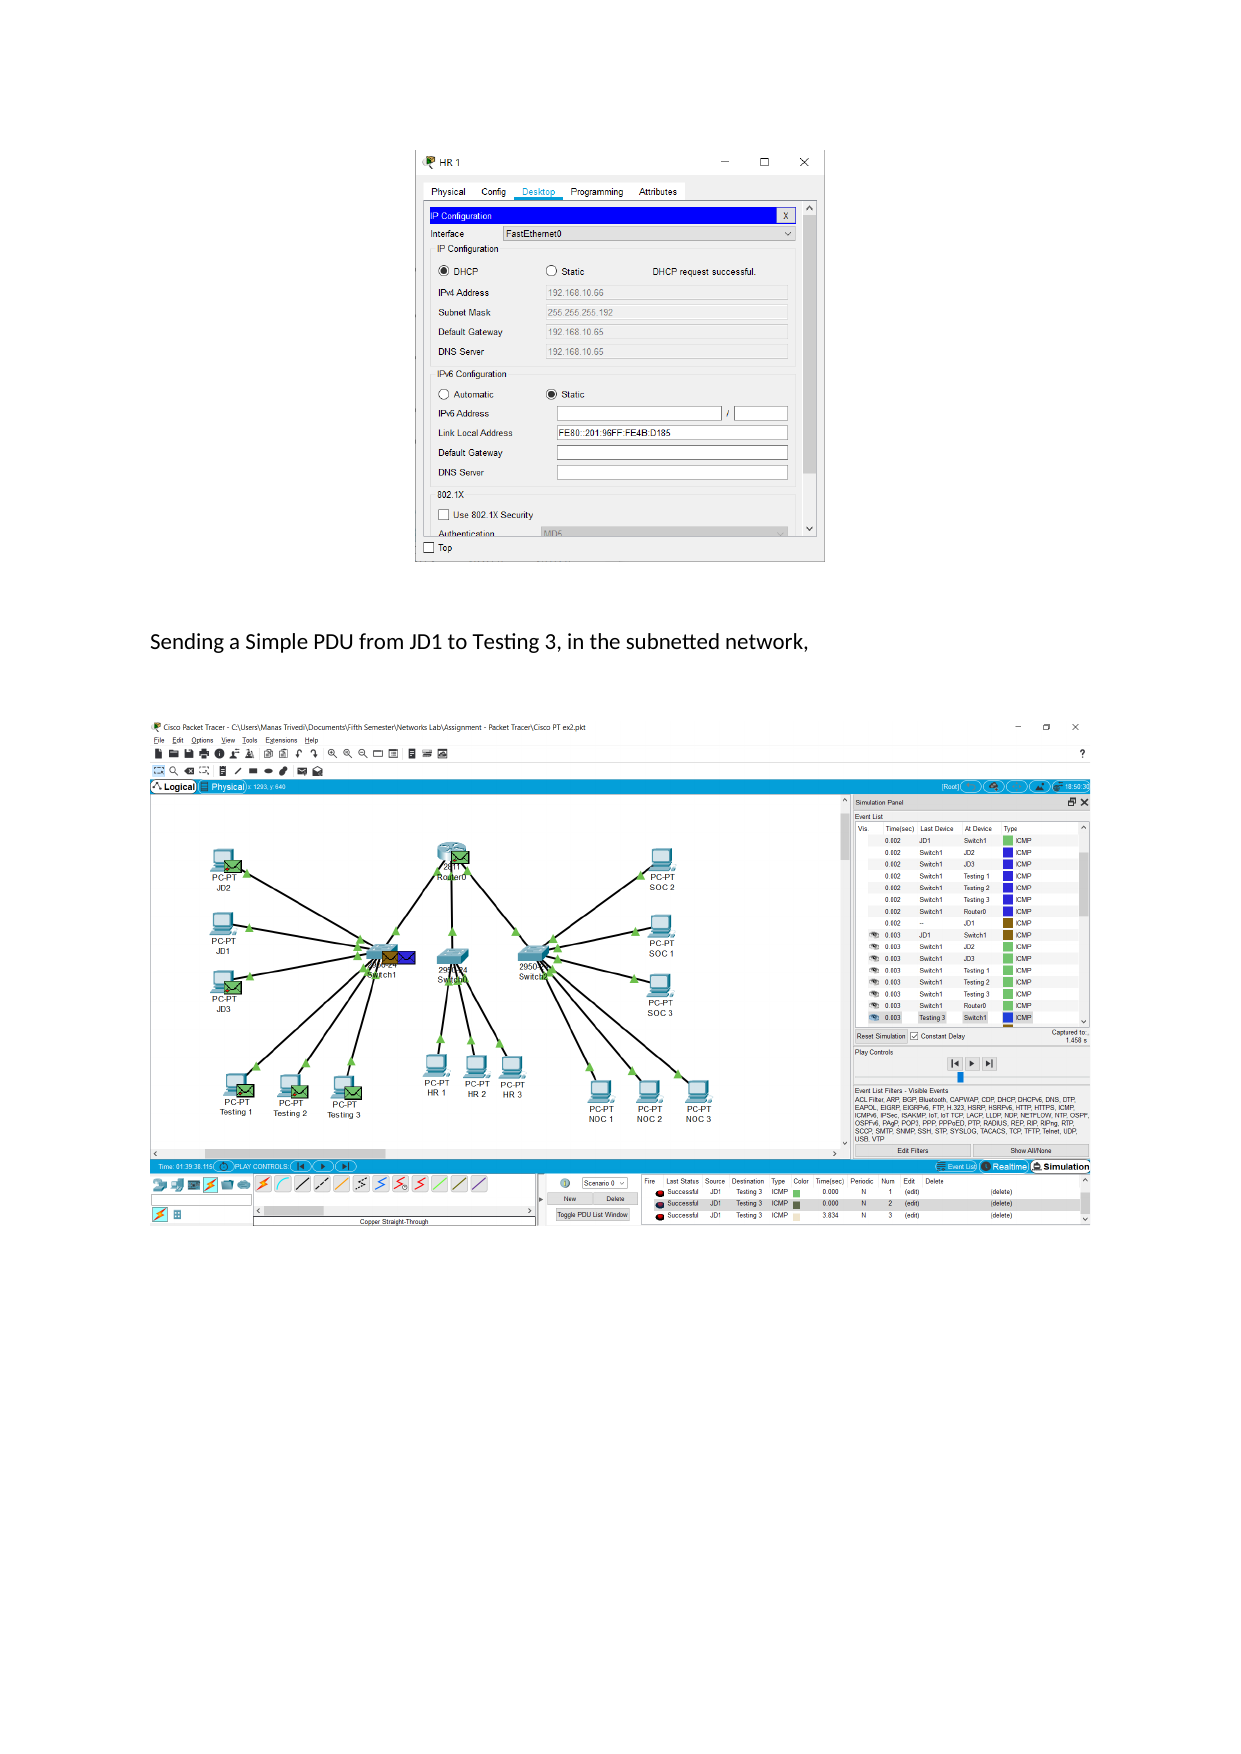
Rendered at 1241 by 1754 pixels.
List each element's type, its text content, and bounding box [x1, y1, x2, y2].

picture [990, 783, 997, 790]
picture [415, 150, 825, 562]
text Sending a Simple PDU from JD1 to Testing 3, in the subnetted network, [150, 627, 1090, 655]
picture [982, 1162, 990, 1170]
picture [150, 721, 1091, 1226]
